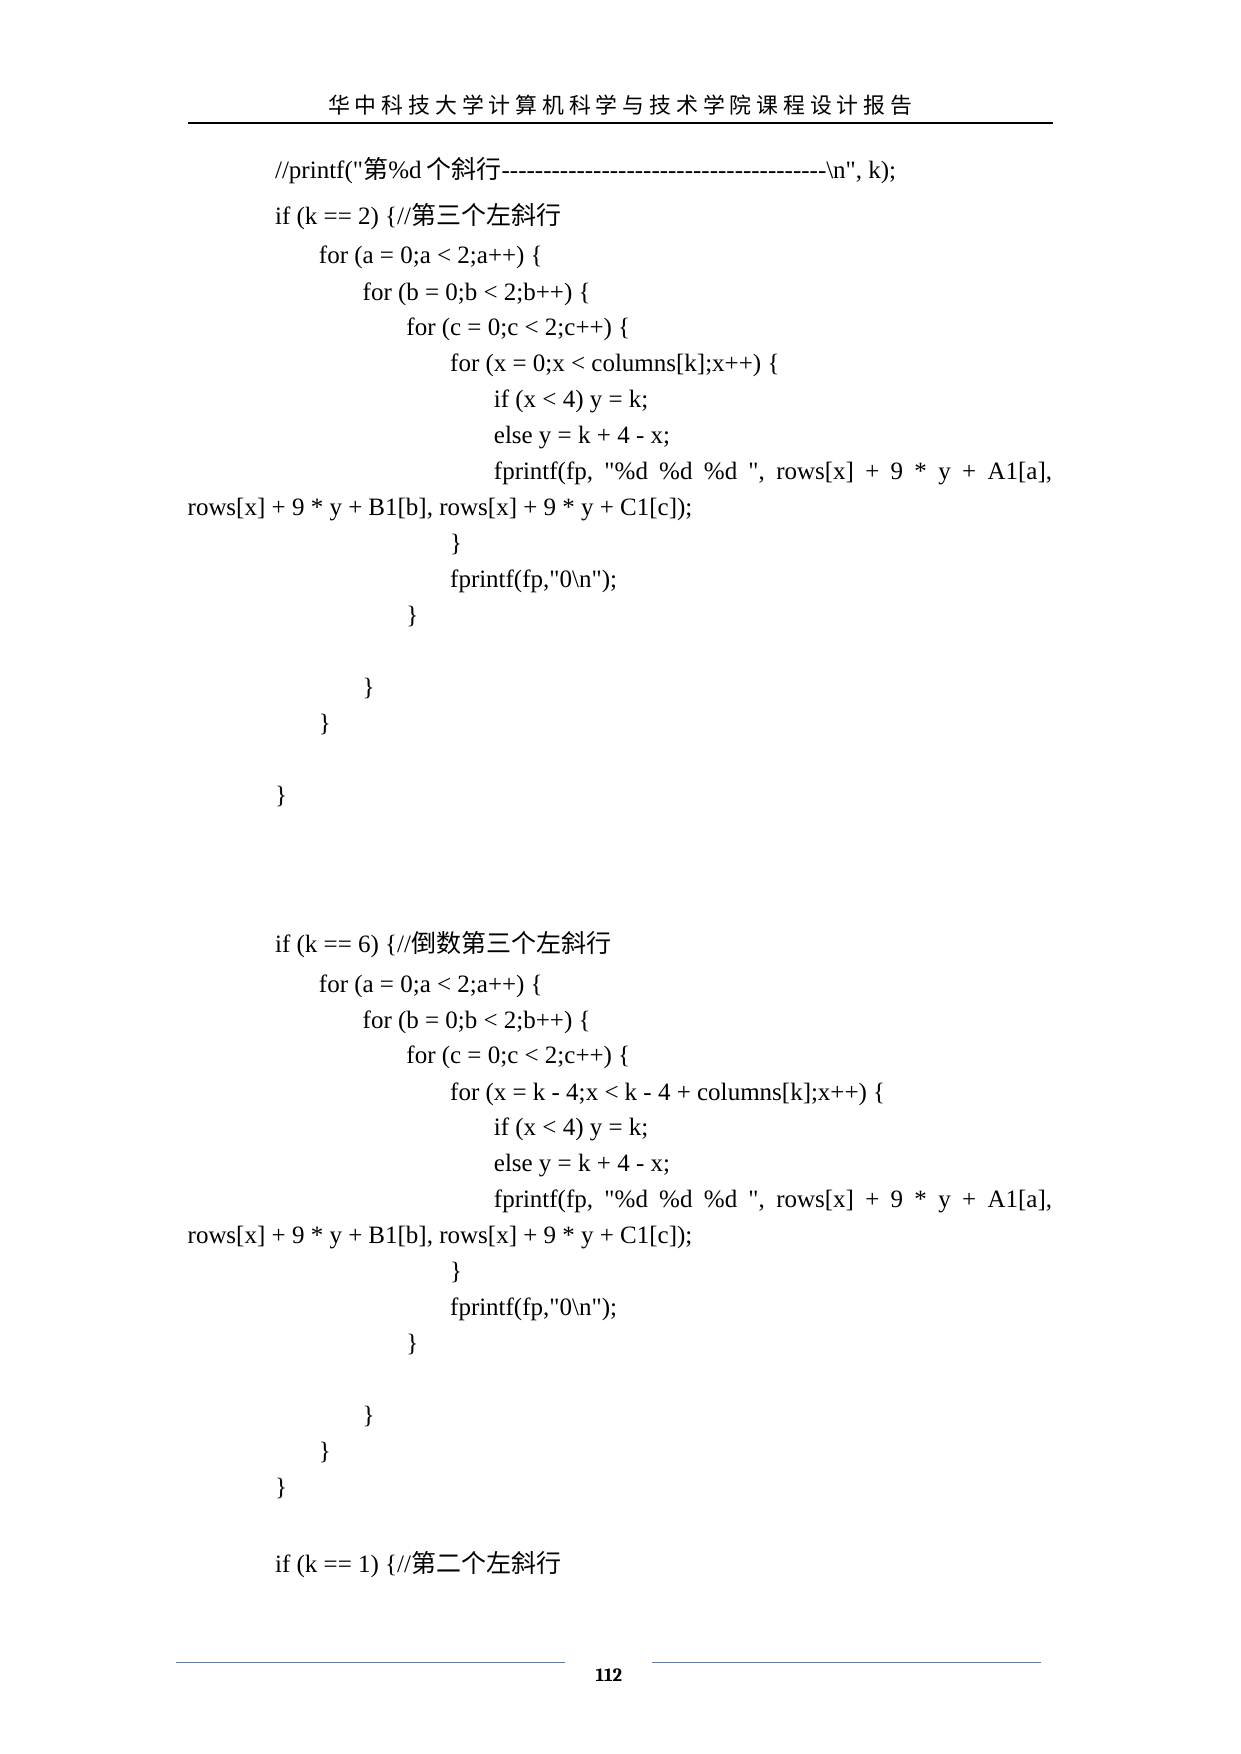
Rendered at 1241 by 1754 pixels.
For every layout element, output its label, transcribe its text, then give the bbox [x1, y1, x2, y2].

text if (x < 4) y = k; [187, 1112, 1053, 1141]
text } [187, 600, 1053, 629]
text } [187, 1400, 1053, 1429]
text else y = k + 4 - x; [187, 420, 1053, 449]
text else y = k + 4 - x; [187, 1148, 1053, 1177]
text //printf("第%d个斜行---------------------------------------\n", k); [187, 150, 1053, 186]
text for (a = 0;a < 2;a++) { [187, 241, 1053, 269]
text if (k == 2) {//第三个左斜行 [187, 195, 1053, 232]
text } [187, 528, 1053, 557]
text } [187, 1328, 1053, 1357]
text fprintf(fp,"0\n"); [187, 564, 1053, 593]
text fprintf(fp, "%d %d %d ", rows[x] + 9 * y + A1[a], rows[x] + 9 * y + B1[b], rows[x] + 9 * y + C1[c]); [187, 1184, 1053, 1249]
text fprintf(fp, "%d %d %d ", rows[x] + 9 * y + A1[a], rows[x] + 9 * y + B1[b], rows[x] + 9 * y + C1[c]); [187, 456, 1053, 521]
text if (x < 4) y = k; [187, 384, 1053, 413]
text for (b = 0;b < 2;b++) { [187, 1005, 1053, 1033]
text } [187, 672, 1053, 701]
text } [187, 708, 1053, 737]
text } [187, 780, 1053, 808]
text } [187, 1472, 1053, 1501]
text for (c = 0;c < 2;c++) { [187, 312, 1053, 341]
text for (a = 0;a < 2;a++) { [187, 969, 1053, 997]
text if (k == 6) {//倒数第三个左斜行 [187, 923, 1053, 960]
text for (b = 0;b < 2;b++) { [187, 277, 1053, 305]
text } [187, 1256, 1053, 1285]
text if (k == 1) {//第二个左斜行 [187, 1544, 1053, 1580]
text for (c = 0;c < 2;c++) { [187, 1041, 1053, 1069]
text fprintf(fp,"0\n"); [187, 1292, 1053, 1321]
text for (x = k - 4;x < k - 4 + columns[k];x++) { [187, 1077, 1053, 1105]
text for (x = 0;x < columns[k];x++) { [187, 348, 1053, 377]
text } [187, 1436, 1053, 1465]
